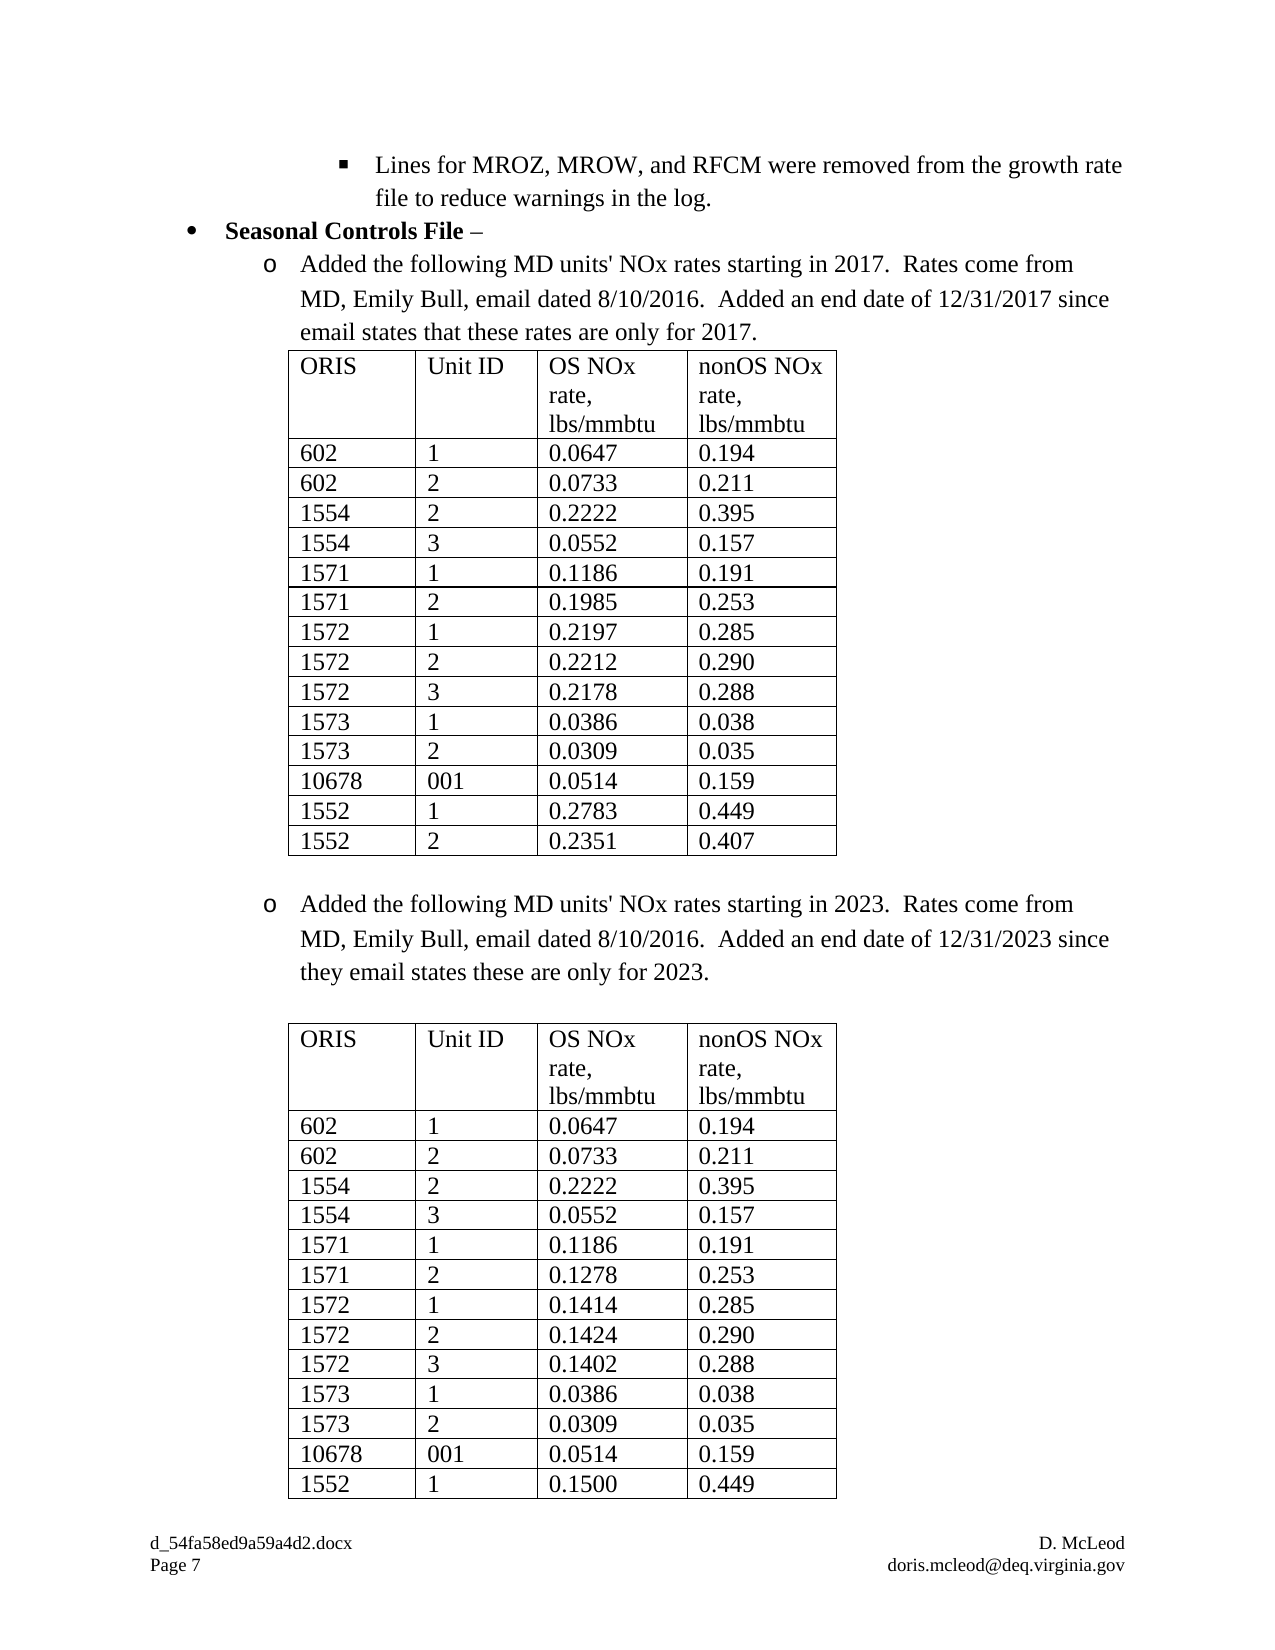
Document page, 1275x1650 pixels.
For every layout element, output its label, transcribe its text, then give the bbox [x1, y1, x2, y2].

table_cell 1572 [289, 647, 415, 676]
table_cell 0.2178 [538, 677, 687, 706]
table_cell 0.285 [688, 1290, 836, 1319]
table_cell 602 [289, 468, 415, 497]
table_cell 0.2783 [538, 796, 687, 825]
table_cell 3 [416, 677, 537, 706]
table_cell 0.449 [688, 1469, 836, 1497]
table_cell 0.253 [688, 588, 836, 616]
table_cell 1573 [289, 1409, 415, 1438]
table_header Unit ID [416, 1024, 537, 1110]
list Added the following MD units' NOx rates starting in 2017. Rates come from MD, Emily Bull, email dated 8/10/2016. Added an end date of 12/31/2017 since email states that these rates are only for 2017. [262, 249, 1125, 346]
table_cell 2 [416, 826, 537, 854]
table_cell 0.1500 [538, 1469, 687, 1497]
table_cell 2 [416, 1409, 537, 1438]
table_cell 3 [416, 1350, 537, 1378]
table_cell 10678 [289, 766, 415, 795]
list Seasonal Controls File – [187, 216, 1125, 245]
table_cell 0.2222 [538, 1171, 687, 1199]
list Added the following MD units' NOx rates starting in 2023. Rates come from MD, Emily Bull, email dated 8/10/2016. Added an end date of 12/31/2023 since they email states these are only for 2023. [262, 889, 1125, 986]
table_cell 2 [416, 647, 537, 676]
table_cell 0.1186 [538, 558, 687, 586]
table_cell 0.449 [688, 796, 836, 825]
table_cell 0.1985 [538, 588, 687, 616]
table_cell 1554 [289, 1201, 415, 1229]
table_cell 0.1402 [538, 1350, 687, 1378]
table_cell 0.211 [688, 1141, 836, 1170]
table_cell 1554 [289, 498, 415, 527]
table_cell 0.0386 [538, 1379, 687, 1408]
table_cell 0.0386 [538, 707, 687, 735]
table_cell 0.2222 [538, 498, 687, 527]
table_cell 0.395 [688, 1171, 836, 1199]
table_cell 0.407 [688, 826, 836, 854]
table_cell 1 [416, 558, 537, 586]
table_cell 1 [416, 1230, 537, 1259]
table_header ORIS [289, 1024, 415, 1110]
table_cell 1 [416, 1111, 537, 1140]
table_cell 2 [416, 588, 537, 616]
table_cell 1552 [289, 796, 415, 825]
table_cell 0.157 [688, 1201, 836, 1229]
table_cell 1554 [289, 528, 415, 557]
table_cell 0.253 [688, 1260, 836, 1289]
table_cell 0.2351 [538, 826, 687, 854]
table_cell 0.191 [688, 558, 836, 586]
table_cell 1572 [289, 617, 415, 646]
table_cell 0.211 [688, 468, 836, 497]
table_header nonOS NOx rate, lbs/mmbtu [688, 351, 836, 437]
table_cell 0.288 [688, 1350, 836, 1378]
table_cell 0.194 [688, 1111, 836, 1140]
table_cell 2 [416, 498, 537, 527]
table_cell 0.290 [688, 1320, 836, 1348]
table_cell 001 [416, 766, 537, 795]
list Lines for MROZ, MROW, and RFCM were removed from the growth rate file to reduce warnings in the log. [337, 150, 1125, 212]
table_header ORIS [289, 351, 415, 437]
table_cell 0.0514 [538, 766, 687, 795]
table_cell 0.038 [688, 1379, 836, 1408]
table_cell 3 [416, 528, 537, 557]
table_cell 1 [416, 1290, 537, 1319]
table_cell 1572 [289, 1320, 415, 1348]
table_cell 10678 [289, 1439, 415, 1468]
table_cell 1 [416, 617, 537, 646]
table_cell 1 [416, 796, 537, 825]
table_cell 0.0309 [538, 1409, 687, 1438]
table_cell 0.395 [688, 498, 836, 527]
table_cell 1571 [289, 588, 415, 616]
table_cell 602 [289, 1111, 415, 1140]
table_cell 1573 [289, 736, 415, 765]
table_cell 2 [416, 1260, 537, 1289]
table_cell 1552 [289, 1469, 415, 1497]
table_cell 0.288 [688, 677, 836, 706]
table_cell 0.0733 [538, 468, 687, 497]
table_cell 0.1414 [538, 1290, 687, 1319]
table_cell 0.2197 [538, 617, 687, 646]
table_cell 0.157 [688, 528, 836, 557]
table_cell 2 [416, 736, 537, 765]
table_cell 0.0309 [538, 736, 687, 765]
table_cell 0.038 [688, 707, 836, 735]
table_cell 1572 [289, 1350, 415, 1378]
table_cell 1572 [289, 677, 415, 706]
table_cell 0.0647 [538, 1111, 687, 1140]
table_cell 0.0733 [538, 1141, 687, 1170]
table_cell 0.191 [688, 1230, 836, 1259]
table_cell 0.0552 [538, 1201, 687, 1229]
table_cell 1573 [289, 707, 415, 735]
table_cell 001 [416, 1439, 537, 1468]
table_cell 1571 [289, 558, 415, 586]
table_cell 1571 [289, 1230, 415, 1259]
table_cell 0.0647 [538, 439, 687, 467]
table_cell 1 [416, 439, 537, 467]
table_cell 1 [416, 1379, 537, 1408]
table_cell 0.035 [688, 1409, 836, 1438]
table_cell 2 [416, 1320, 537, 1348]
table_cell 0.1186 [538, 1230, 687, 1259]
table_cell 1571 [289, 1260, 415, 1289]
table_cell 1 [416, 1469, 537, 1497]
table_cell 0.159 [688, 766, 836, 795]
table_cell 2 [416, 468, 537, 497]
table_cell 2 [416, 1141, 537, 1170]
table_cell 0.035 [688, 736, 836, 765]
table_cell 3 [416, 1201, 537, 1229]
table_header Unit ID [416, 351, 537, 437]
table_cell 0.194 [688, 439, 836, 467]
table_cell 1554 [289, 1171, 415, 1199]
table_cell 0.0514 [538, 1439, 687, 1468]
table_cell 602 [289, 439, 415, 467]
table_cell 0.0552 [538, 528, 687, 557]
table_cell 1552 [289, 826, 415, 854]
table_cell 0.285 [688, 617, 836, 646]
table_cell 1 [416, 707, 537, 735]
table_header nonOS NOx rate, lbs/mmbtu [688, 1024, 836, 1110]
table_cell 0.1278 [538, 1260, 687, 1289]
table_cell 2 [416, 1171, 537, 1199]
table_cell 0.290 [688, 647, 836, 676]
table_cell 0.159 [688, 1439, 836, 1468]
table_header OS NOx rate, lbs/mmbtu [538, 1024, 687, 1110]
table_cell 1573 [289, 1379, 415, 1408]
table_cell 0.1424 [538, 1320, 687, 1348]
table_cell 1572 [289, 1290, 415, 1319]
table_cell 602 [289, 1141, 415, 1170]
table_header OS NOx rate, lbs/mmbtu [538, 351, 687, 437]
table_cell 0.2212 [538, 647, 687, 676]
